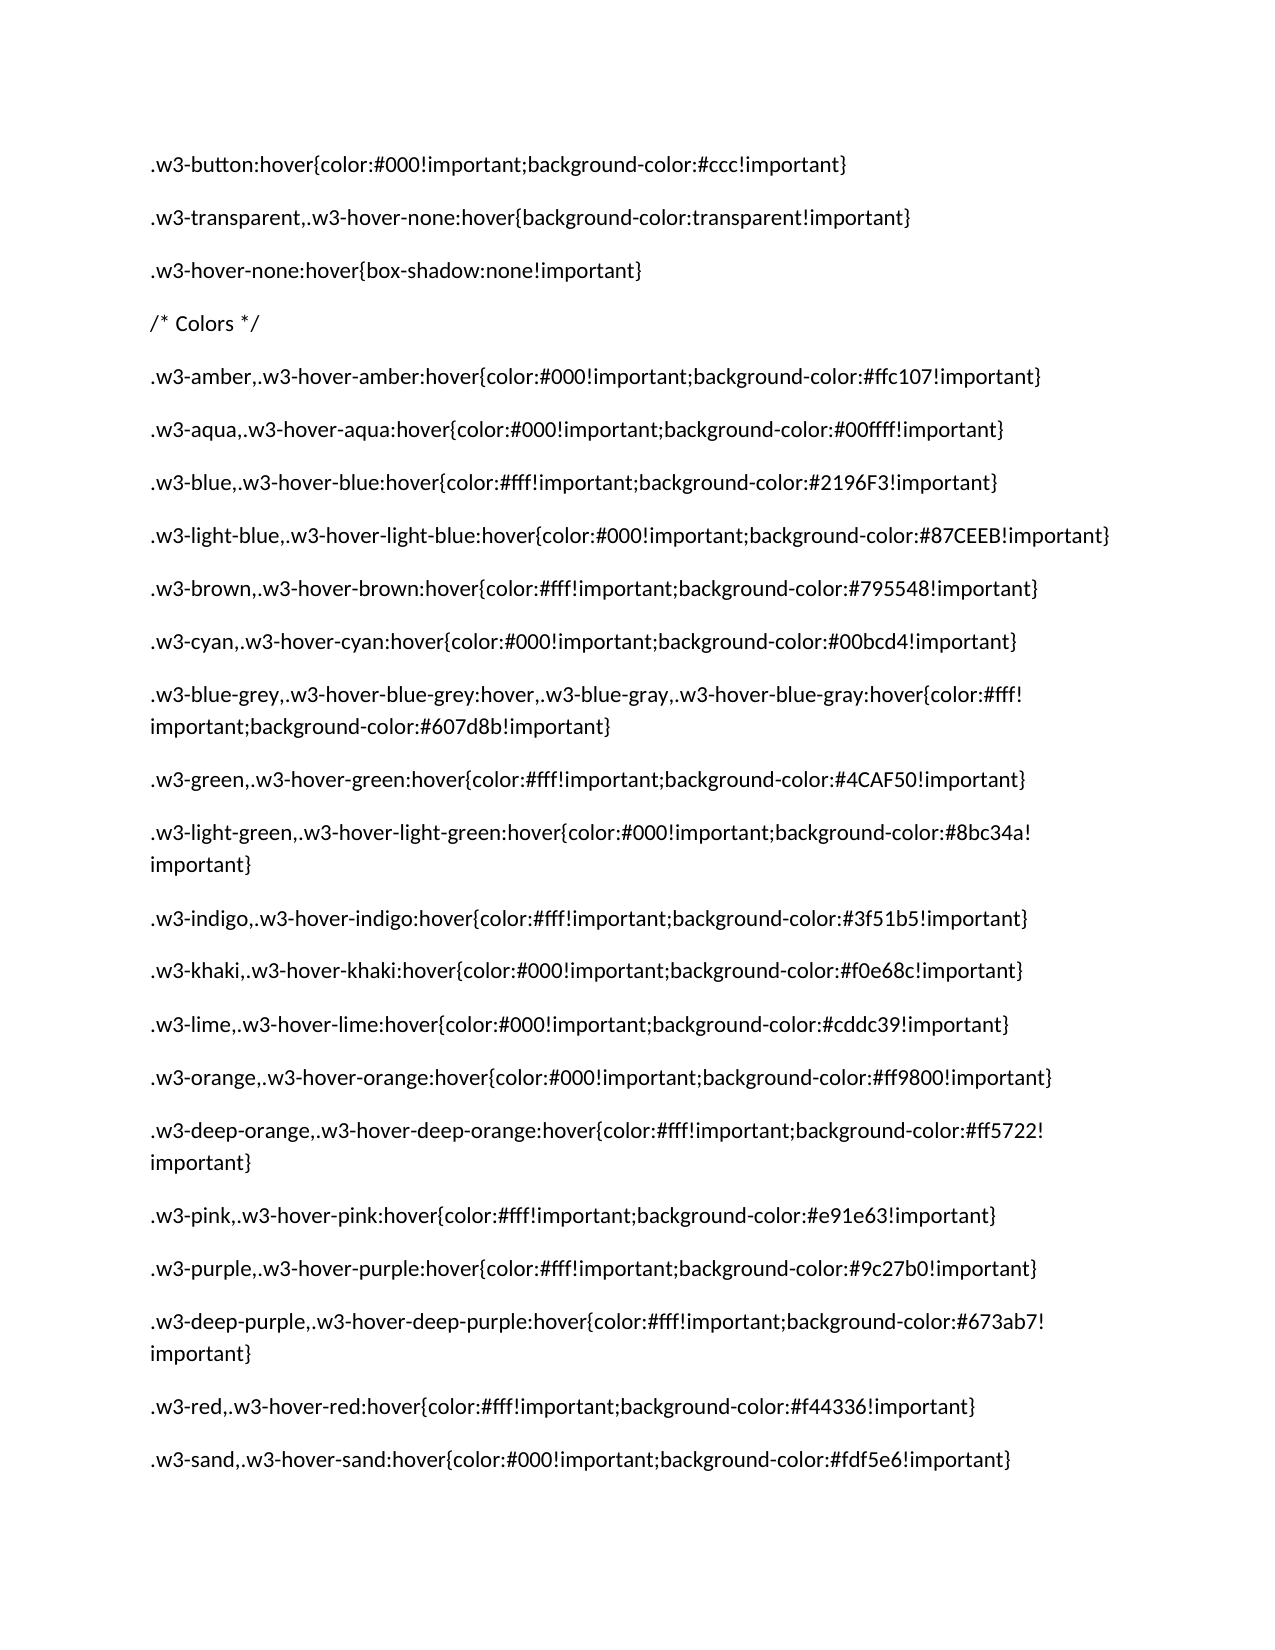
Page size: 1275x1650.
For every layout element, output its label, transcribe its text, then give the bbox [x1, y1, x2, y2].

text .w3-khaki,.w3-hover-khaki:hover{color:#000!important;background-color:#f0e68c!important} [150, 957, 1125, 985]
text .w3-blue-grey,.w3-hover-blue-grey:hover,.w3-blue-gray,.w3-hover-blue-gray:hover{color:#fff!important;background-color:#607d8b!important} [150, 680, 1125, 740]
text .w3-pink,.w3-hover-pink:hover{color:#fff!important;background-color:#e91e63!important} [150, 1201, 1125, 1229]
text /* Colors */ [150, 309, 1125, 337]
text .w3-transparent,.w3-hover-none:hover{background-color:transparent!important} [150, 203, 1125, 231]
text .w3-amber,.w3-hover-amber:hover{color:#000!important;background-color:#ffc107!important} [150, 362, 1125, 390]
text .w3-green,.w3-hover-green:hover{color:#fff!important;background-color:#4CAF50!important} [150, 765, 1125, 793]
text .w3-brown,.w3-hover-brown:hover{color:#fff!important;background-color:#795548!important} [150, 574, 1125, 602]
text .w3-button:hover{color:#000!important;background-color:#ccc!important} [150, 150, 1125, 178]
text .w3-hover-none:hover{box-shadow:none!important} [150, 256, 1125, 284]
text .w3-lime,.w3-hover-lime:hover{color:#000!important;background-color:#cddc39!important} [150, 1010, 1125, 1038]
text .w3-sand,.w3-hover-sand:hover{color:#000!important;background-color:#fdf5e6!important} [150, 1445, 1125, 1473]
text .w3-light-blue,.w3-hover-light-blue:hover{color:#000!important;background-color:#87CEEB!important} [150, 521, 1125, 549]
text .w3-aqua,.w3-hover-aqua:hover{color:#000!important;background-color:#00ffff!important} [150, 415, 1125, 443]
text .w3-deep-purple,.w3-hover-deep-purple:hover{color:#fff!important;background-color:#673ab7!important} [150, 1307, 1125, 1367]
text .w3-light-green,.w3-hover-light-green:hover{color:#000!important;background-color:#8bc34a!important} [150, 818, 1125, 879]
text .w3-cyan,.w3-hover-cyan:hover{color:#000!important;background-color:#00bcd4!important} [150, 627, 1125, 655]
text .w3-blue,.w3-hover-blue:hover{color:#fff!important;background-color:#2196F3!important} [150, 468, 1125, 496]
text .w3-orange,.w3-hover-orange:hover{color:#000!important;background-color:#ff9800!important} [150, 1063, 1125, 1091]
text .w3-indigo,.w3-hover-indigo:hover{color:#fff!important;background-color:#3f51b5!important} [150, 904, 1125, 932]
text .w3-purple,.w3-hover-purple:hover{color:#fff!important;background-color:#9c27b0!important} [150, 1254, 1125, 1282]
text .w3-red,.w3-hover-red:hover{color:#fff!important;background-color:#f44336!important} [150, 1392, 1125, 1420]
text .w3-deep-orange,.w3-hover-deep-orange:hover{color:#fff!important;background-color:#ff5722!important} [150, 1116, 1125, 1176]
